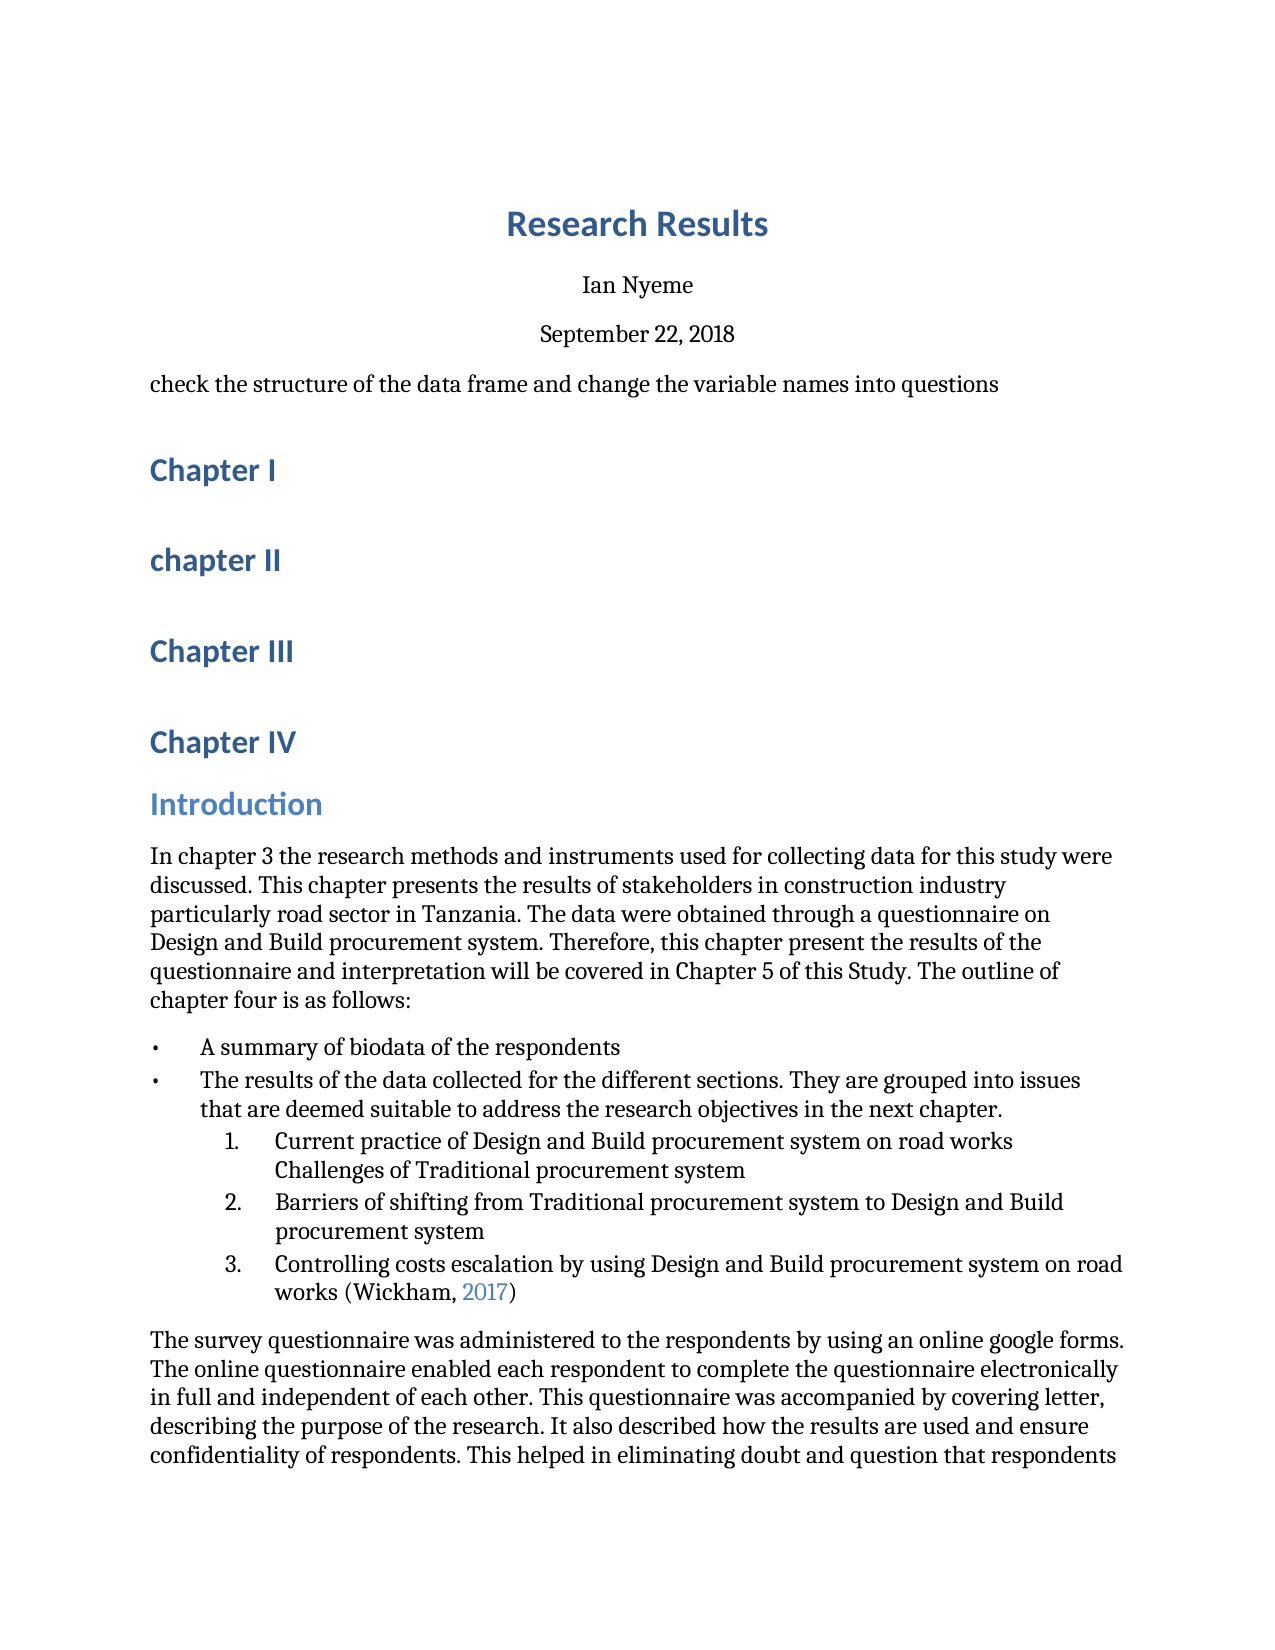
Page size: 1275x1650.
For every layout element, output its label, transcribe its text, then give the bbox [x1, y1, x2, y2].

list Current practice of Design and Build procurement system on road works Challenges of Traditional procurement system [225, 1127, 1125, 1184]
title Research Results [150, 200, 1125, 246]
list A summary of biodata of the respondents [150, 1033, 1125, 1062]
text September 22, 2018 [150, 320, 1125, 349]
list Controlling costs escalation by using Design and Build procurement system on road works (Wickham, 2017) [225, 1249, 1125, 1307]
subtitle chapter II [150, 539, 1125, 580]
text Ian Nyeme [150, 271, 1125, 299]
list Barriers of shifting from Traditional procurement system to Design and Build procurement system [225, 1188, 1125, 1246]
subtitle Introduction [150, 782, 1125, 823]
text In chapter 3 the research methods and instruments used for collecting data for this study were discussed. This chapter presents the results of stakeholders in construction industry particularly road sector in Tanzania. The data were obtained through a questionnaire on Design and Build procurement system. Therefore, this chapter present the results of the questionnaire and interpretation will be covered in Chapter 5 of this Study. The outline of chapter four is as follows: [150, 842, 1125, 1014]
text check the structure of the data frame and change the variable names into questions [150, 370, 1125, 399]
subtitle Chapter IV [150, 721, 1125, 762]
subtitle Chapter I [150, 449, 1125, 489]
subtitle Chapter III [150, 630, 1125, 671]
list The results of the data collected for the different sections. They are grouped into issues that are deemed suitable to address the research objectives in the next chapter. [150, 1066, 1125, 1123]
